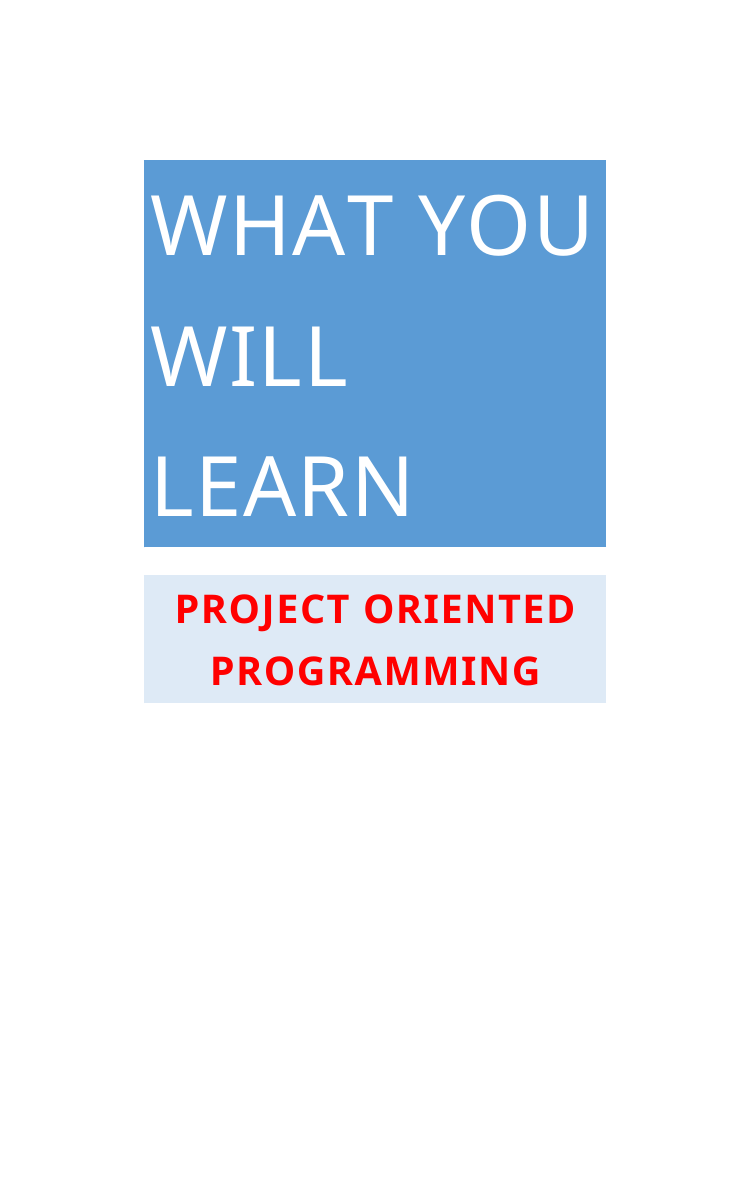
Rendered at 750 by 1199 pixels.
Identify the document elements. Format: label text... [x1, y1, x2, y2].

subtitle Project oriented programming [150, 581, 600, 697]
subtitle What You Will Learn [150, 167, 600, 541]
